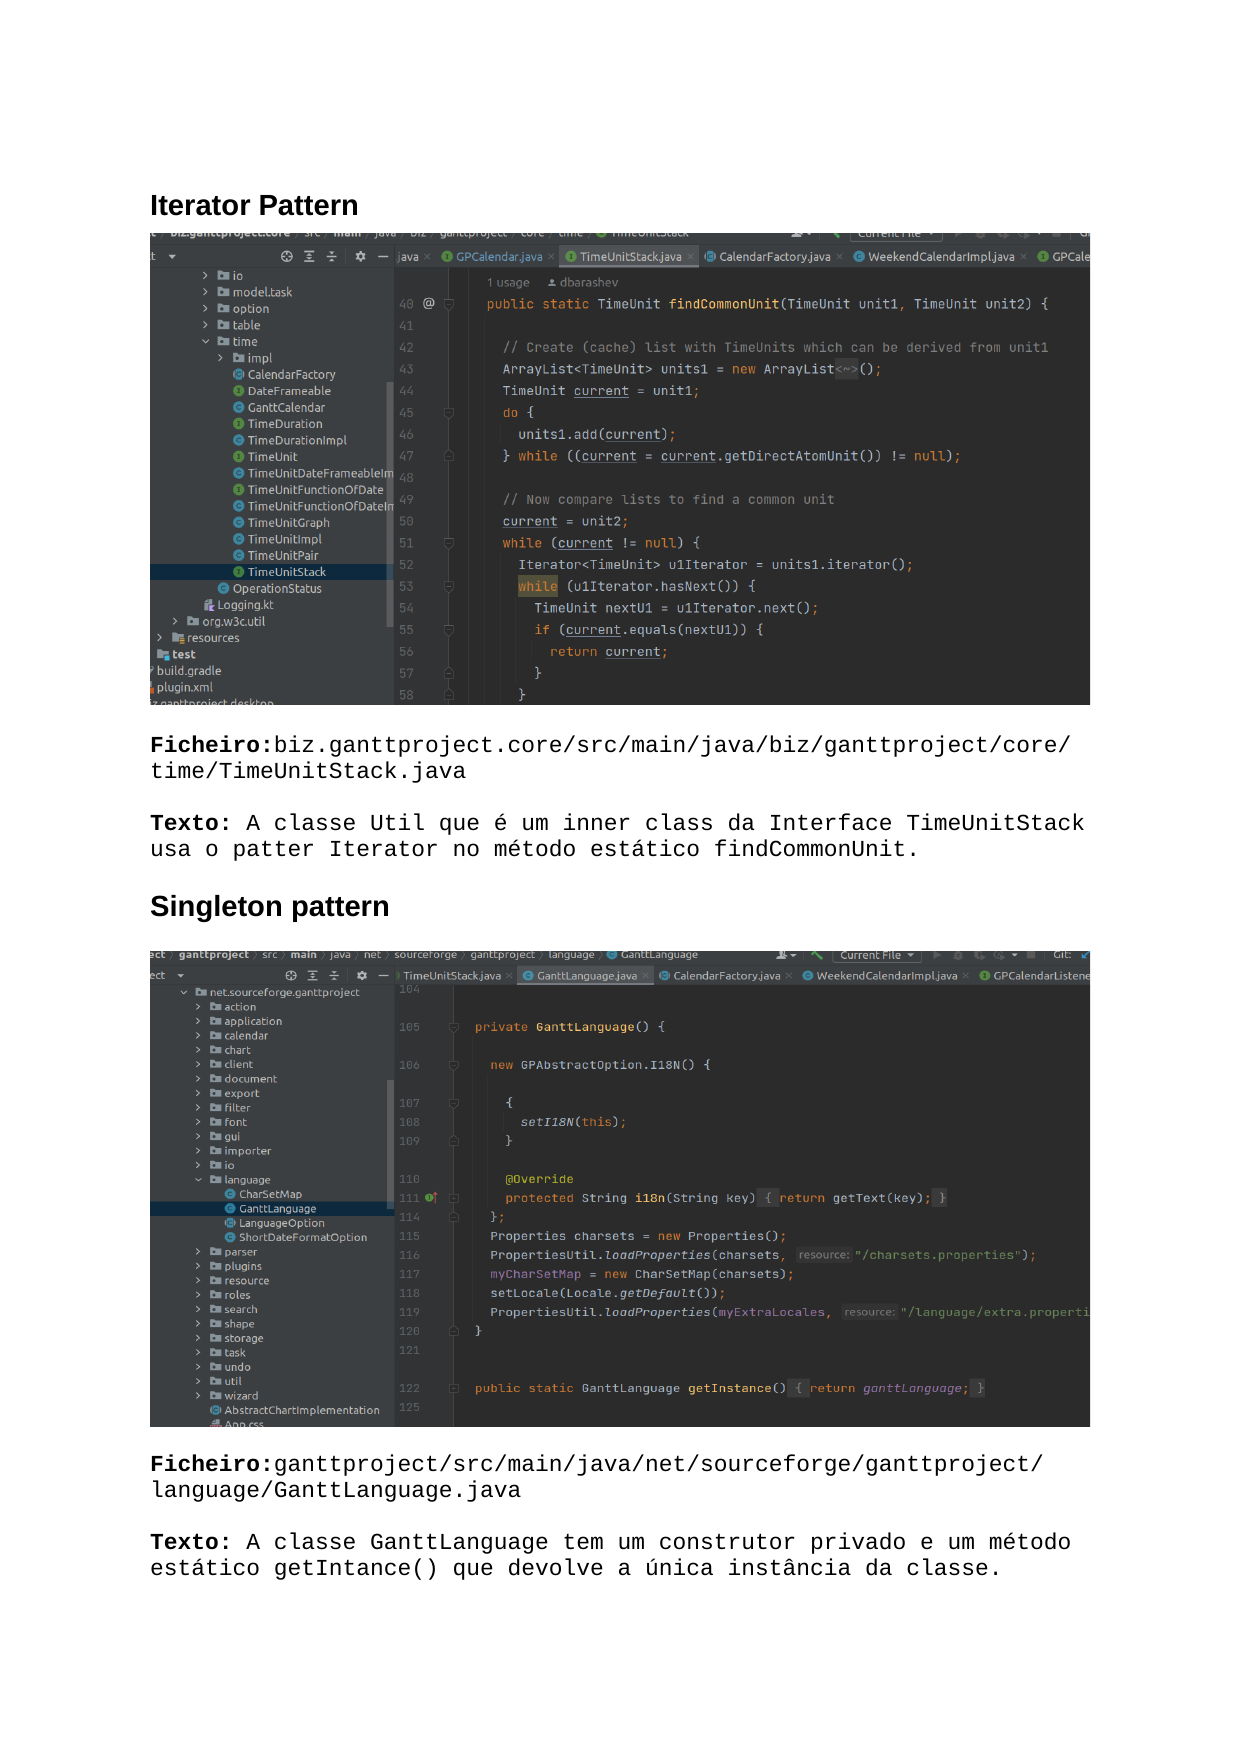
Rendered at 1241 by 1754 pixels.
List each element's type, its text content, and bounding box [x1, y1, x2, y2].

text Iterator Pattern [150, 187, 1090, 221]
picture [150, 233, 1091, 705]
text Texto: A classe Util que é um inner class da Interface TimeUnitStack usa o patter Iterator no método estático findCommonUnit. [934, 811, 1090, 863]
text Ficheiro:ganttproject/src/main/java/net/sourceforge/ganttproject/language/GanttLanguage.java [150, 1452, 1090, 1504]
text Ficheiro:biz.ganttproject.core/src/main/java/biz/ganttproject/core/time/TimeUnitStack.java [150, 733, 1090, 785]
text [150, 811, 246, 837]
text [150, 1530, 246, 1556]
picture [150, 951, 1091, 1427]
text Singleton pattern [150, 889, 1090, 923]
